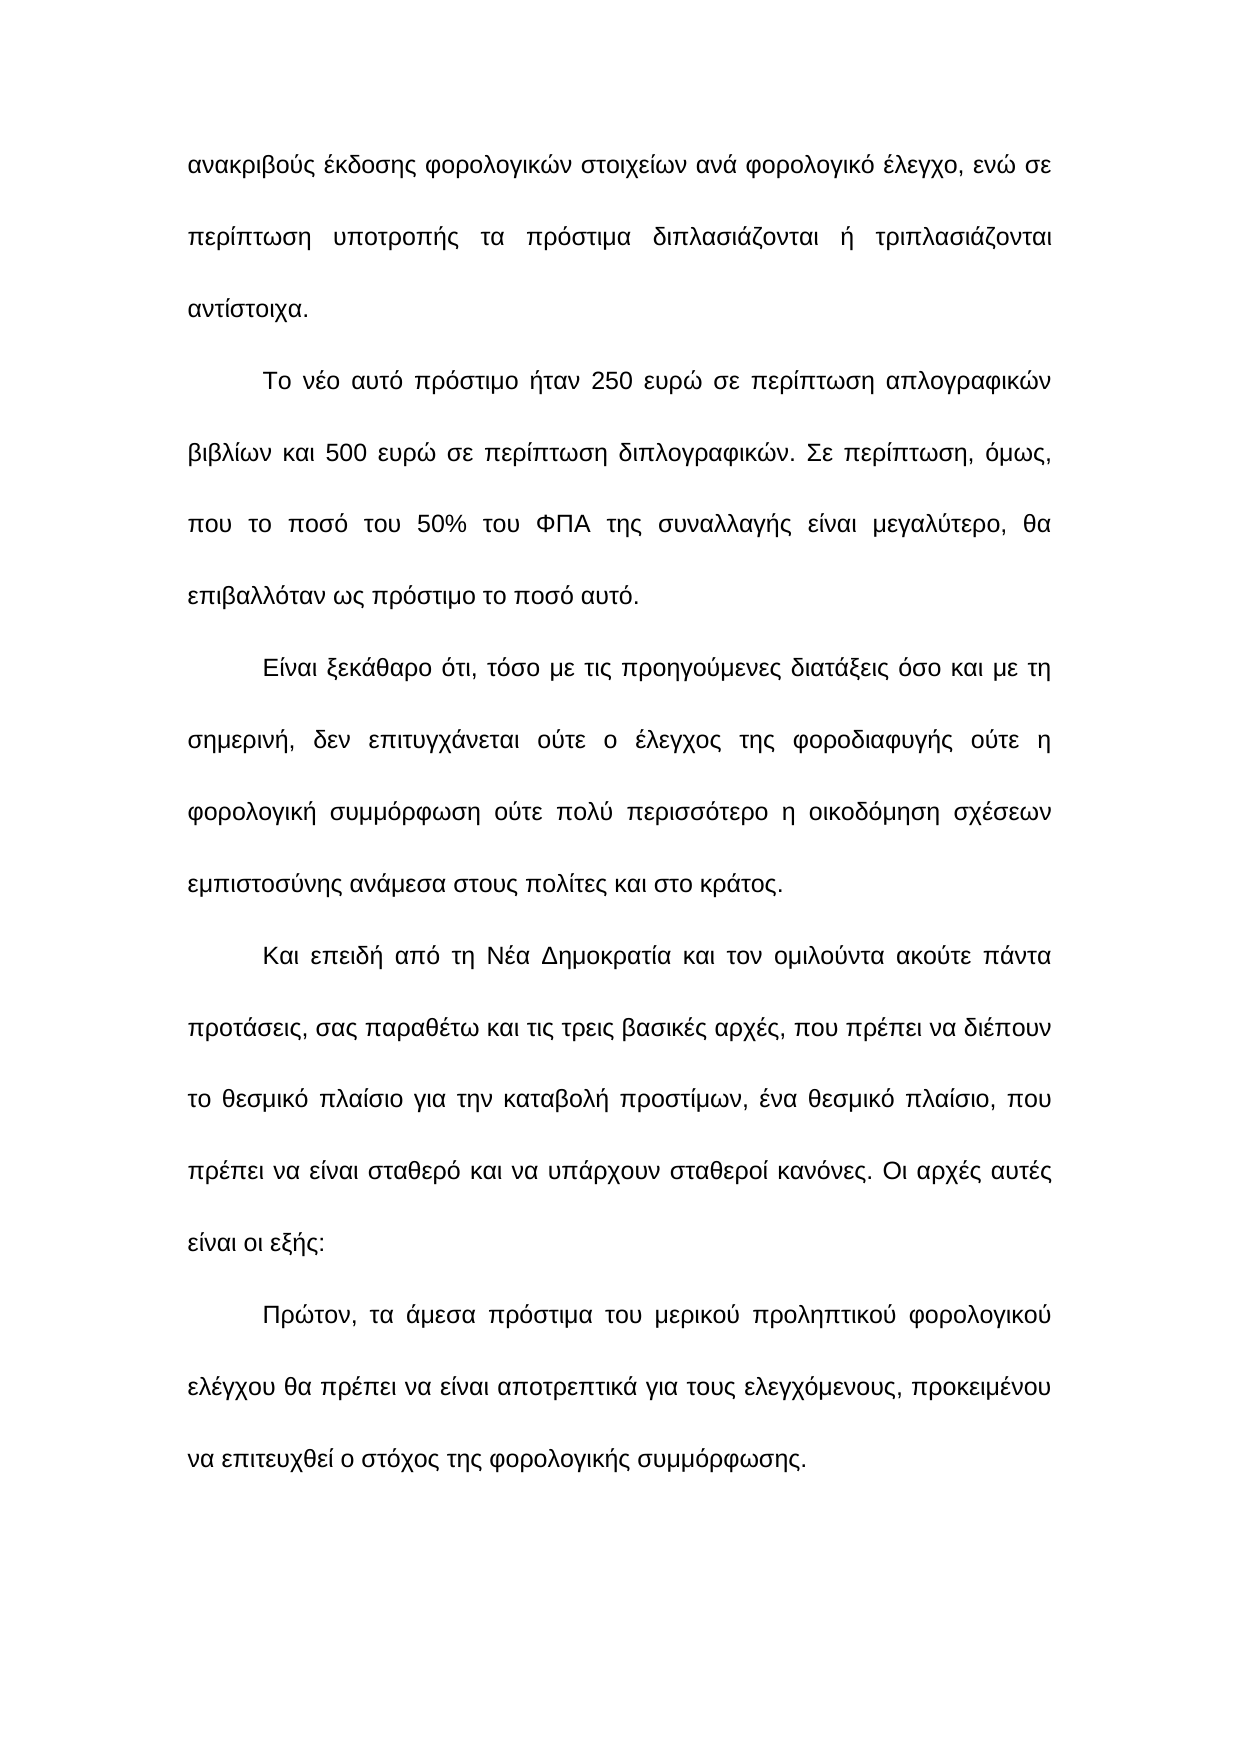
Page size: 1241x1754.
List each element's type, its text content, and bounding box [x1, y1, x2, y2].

text Είναι ξεκάθαρο ότι, τόσο με τις προηγούμενες διατάξεις όσο και με τη σημερινή, δεν επιτυγχάνεται ούτε ο έλεγχος της φοροδιαφυγής ούτε η φορολογική συμμόρφωση ούτε πολύ περισσότερο η οικοδόμηση σχέσεων εμπιστοσύνης ανάμεσα στους πολίτες και στο κράτος. [187, 653, 1053, 897]
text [187, 150, 1053, 322]
text Πρώτον, τα άμεσα πρόστιμα του μερικού προληπτικού φορολογικού ελέγχου θα πρέπει να είναι αποτρεπτικά για τους ελεγχόμενους, προκειμένου να επιτευχθεί ο στόχος της φορολογικής συμμόρφωσης. [187, 1300, 1053, 1472]
text Και επειδή από τη Νέα Δημοκρατία και τον ομιλούντα ακούτε πάντα προτάσεις, σας παραθέτω και τις τρεις βασικές αρχές, που πρέπει να διέπουν το θεσμικό πλαίσιο για την καταβολή προστίμων, ένα θεσμικό πλαίσιο, που πρέπει να είναι σταθερό και να υπάρχουν σταθεροί κανόνες. Οι αρχές αυτές είναι οι εξής: [187, 941, 1053, 1257]
text Το νέο αυτό πρόστιμο ήταν 250 ευρώ σε περίπτωση απλογραφικών βιβλίων και 500 ευρώ σε περίπτωση διπλογραφικών. Σε περίπτωση, όμως, που το ποσό του 50% του ΦΠΑ της συναλλαγής είναι μεγαλύτερο, θα επιβαλλόταν ως πρόστιμο το ποσό αυτό. [187, 366, 1053, 610]
